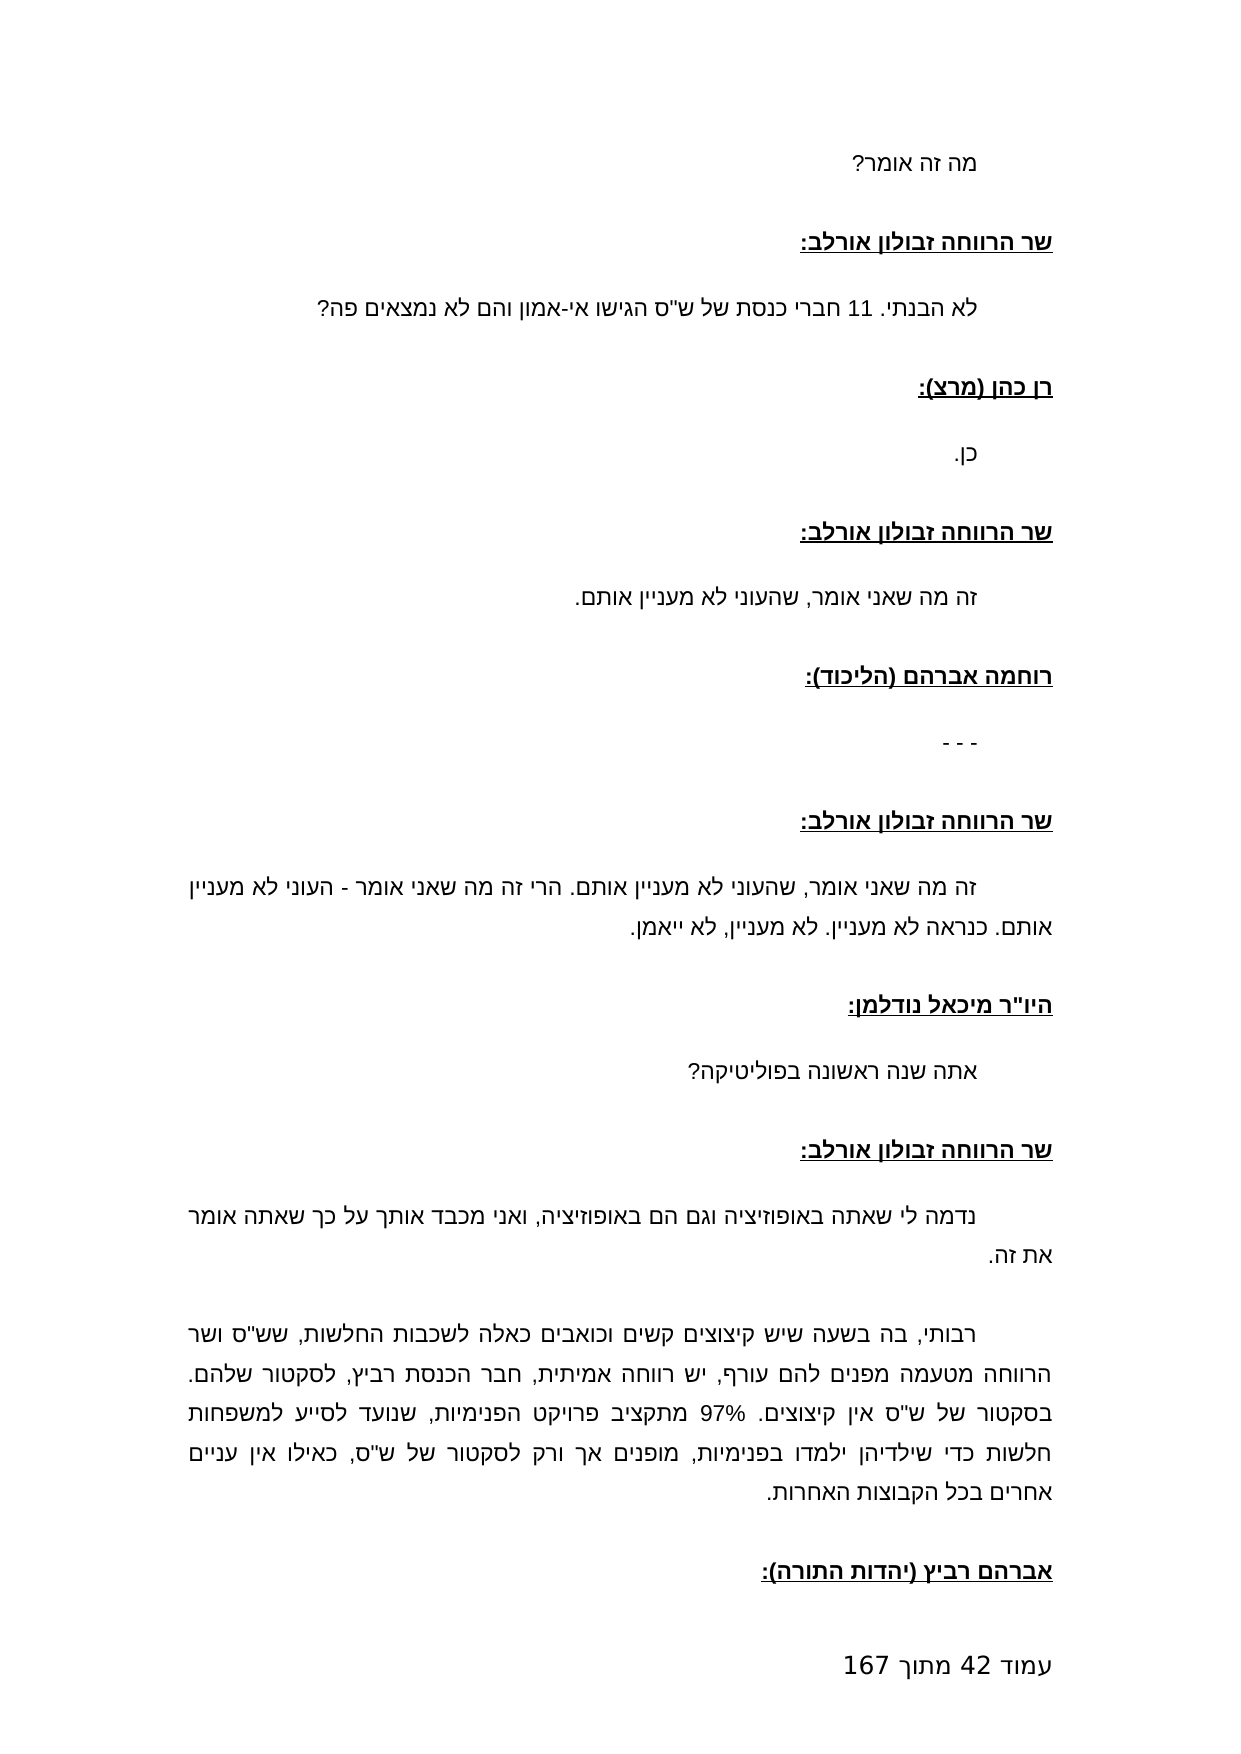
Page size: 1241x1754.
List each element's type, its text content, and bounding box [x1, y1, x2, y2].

text רבותי, בה בשעה שיש קיצוצים קשים וכואבים כאלה לשכבות החלשות, שש"ס ושר הרווחה מטעמה מפנים להם עורף, יש רווחה אמיתית, חבר הכנסת רביץ, לסקטור שלהם. בסקטור של ש"ס אין קיצוצים. 97% מתקציב פרויקט הפנימיות, שנועד לסייע למשפחות חלשות כדי שילדיהן ילמדו בפנימיות, מופנים אך ורק לסקטור של ש"ס, כאילו אין עניים אחרים בכל הקבוצות האחרות. [187, 1321, 1053, 1506]
text שר הרווחה זבולון אורלב: [187, 1137, 1053, 1163]
text לא הבנתי. 11 חברי כנסת של ש"ס הגישו אי-אמון והם לא נמצאים פה? [187, 295, 1053, 321]
text אברהם רביץ (יהדות התורה): [187, 1558, 1053, 1585]
text שר הרווחה זבולון אורלב: [187, 518, 1053, 545]
text מה זה אומר? [187, 150, 1053, 176]
text שר הרווחה זבולון אורלב: [187, 808, 1053, 834]
text אתה שנה ראשונה בפוליטיקה? [187, 1058, 1053, 1084]
text כן. [187, 439, 1053, 466]
text נדמה לי שאתה באופוזיציה וגם הם באופוזיציה, ואני מכבד אותך על כך שאתה אומר את זה. [187, 1203, 1053, 1269]
text - - - [187, 729, 1053, 756]
text רוחמה אברהם (הליכוד): [187, 663, 1053, 690]
text רן כהן (מרצ): [187, 374, 1053, 400]
text שר הרווחה זבולון אורלב: [187, 229, 1053, 255]
text היו"ר מיכאל נודלמן: [187, 992, 1053, 1019]
text זה מה שאני אומר, שהעוני לא מעניין אותם. [187, 584, 1053, 611]
text זה מה שאני אומר, שהעוני לא מעניין אותם. הרי זה מה שאני אומר - העוני לא מעניין אותם. כנראה לא מעניין. לא מעניין, לא ייאמן. [187, 874, 1053, 940]
